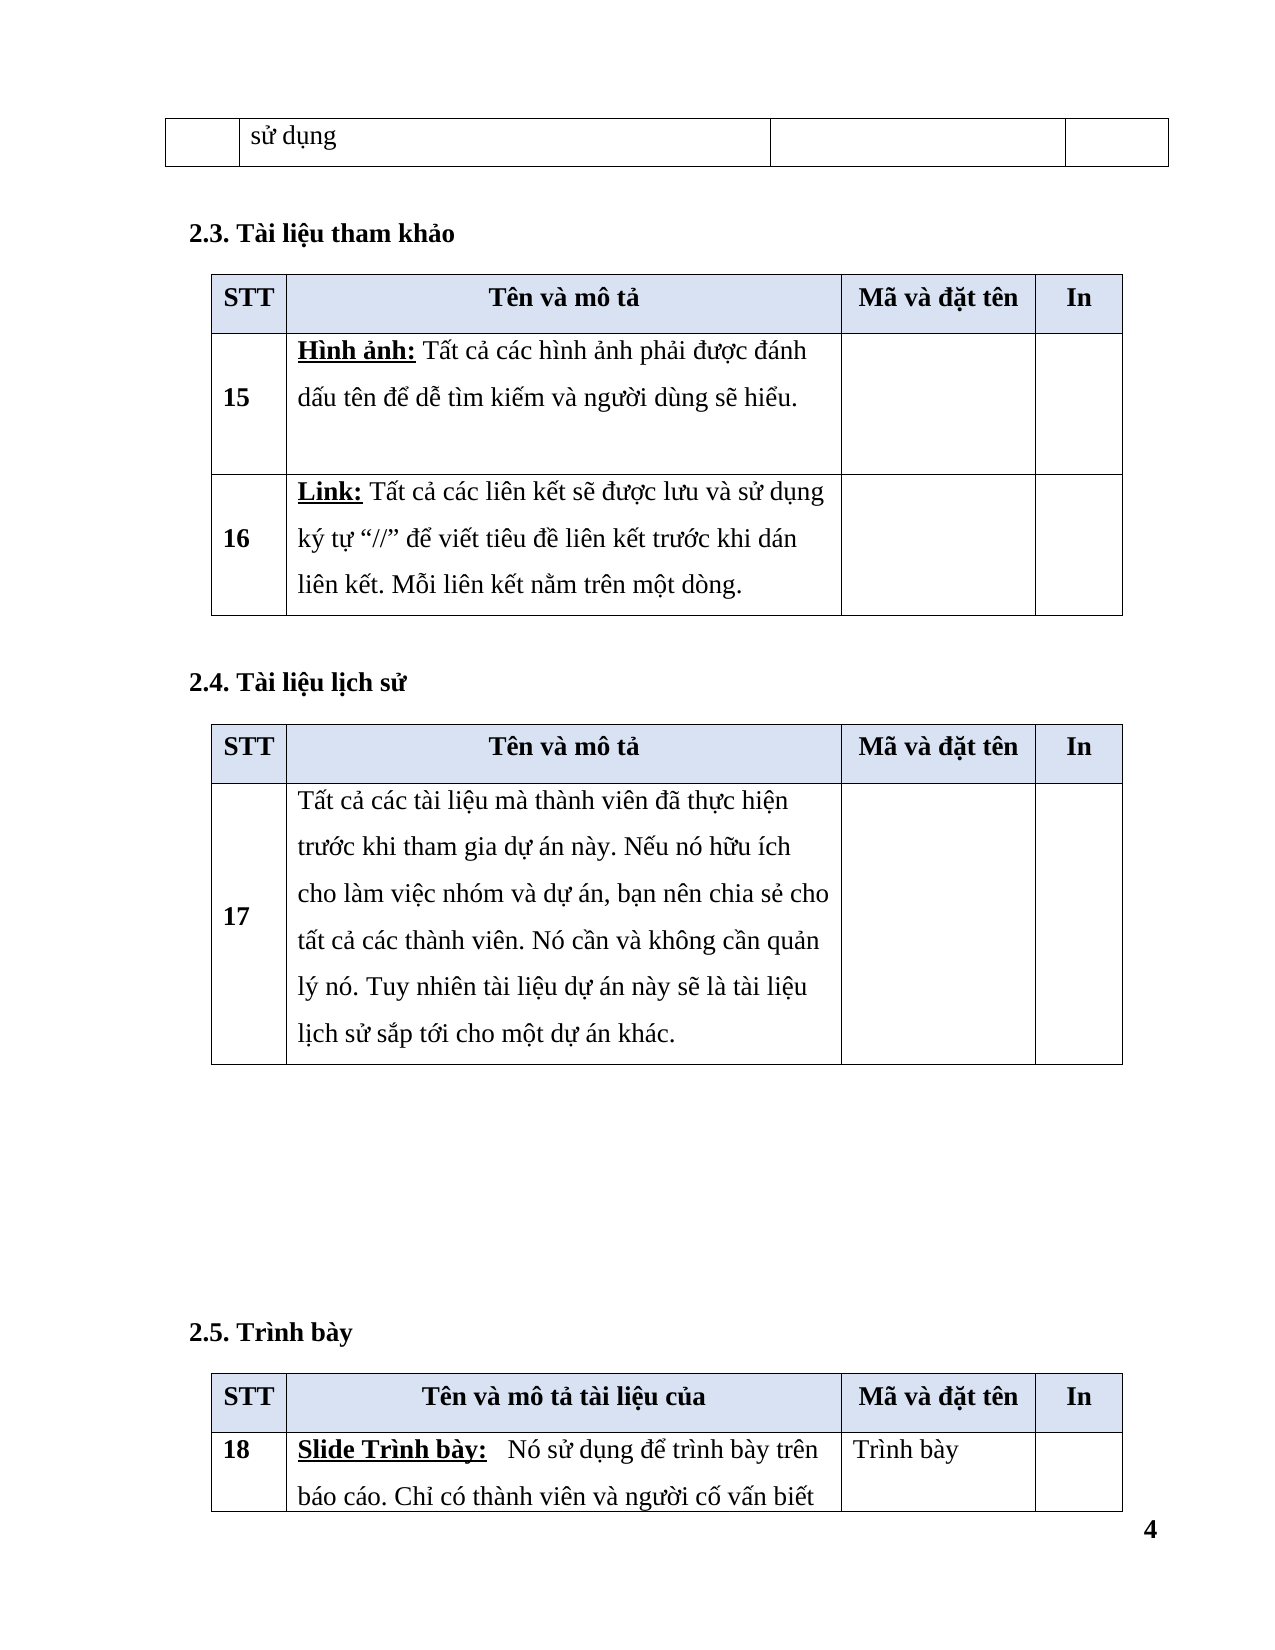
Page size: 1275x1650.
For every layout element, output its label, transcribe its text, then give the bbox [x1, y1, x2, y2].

subtitle 2.3. Tài liệu tham khảo [189, 217, 1157, 248]
table_header Tên và mô tả [287, 725, 841, 783]
table_cell Tất cả các tài liệu mà thành viên đã thực hiện trước khi tham gia dự án này. Nếu nó hữu ích cho làm việc nhóm và dự án, bạn nên chia sẻ cho tất cả các thành viên. Nó cần và không cần quản lý nó. Tuy nhiên tài liệu dự án này sẽ là tài liệu lịch sử sắp tới cho một dự án khác. [287, 784, 841, 1064]
table_cell [1066, 119, 1168, 166]
table_cell [1036, 784, 1122, 1064]
table_cell Trình bày [842, 1433, 1035, 1511]
subtitle 2.5. Trình bày [189, 1316, 1157, 1347]
table_cell 16 [212, 475, 286, 615]
subtitle 2.4. Tài liệu lịch sử [189, 667, 1157, 698]
table_header Tên và mô tả tài liệu của [287, 1374, 841, 1432]
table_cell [287, 1433, 841, 1511]
table_cell Hình ảnh: Tất cả các hình ảnh phải được đánh dấu tên để dễ tìm kiếm và người dùng sẽ hiểu. [287, 334, 841, 474]
table_cell [1036, 475, 1122, 615]
table_cell 18 [212, 1433, 286, 1511]
table_cell 15 [212, 334, 286, 474]
table_header STT [212, 275, 286, 333]
table_cell [1036, 334, 1122, 474]
table_header Mã và đặt tên [842, 725, 1035, 783]
table_cell [842, 475, 1035, 615]
table_cell [842, 334, 1035, 474]
table_header STT [212, 725, 286, 783]
table_header In [1036, 275, 1122, 333]
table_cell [240, 119, 770, 166]
table_cell 14 [166, 119, 239, 166]
table_cell Link: Tất cả các liên kết sẽ được lưu và sử dụng ký tự “//” để viết tiêu đề liên kết trước khi dán liên kết. Mỗi liên kết nằm trên một dòng. [287, 475, 841, 615]
table_header In [1036, 1374, 1122, 1432]
table_cell [842, 784, 1035, 1064]
table_cell 17 [212, 784, 286, 1064]
table_header Tên và mô tả [287, 275, 841, 333]
table_header Mã và đặt tên [842, 1374, 1035, 1432]
table_cell [771, 119, 1065, 166]
table_header STT [212, 1374, 286, 1432]
table_header In [1036, 725, 1122, 783]
table_header Mã và đặt tên [842, 275, 1035, 333]
table_cell [1036, 1433, 1122, 1511]
